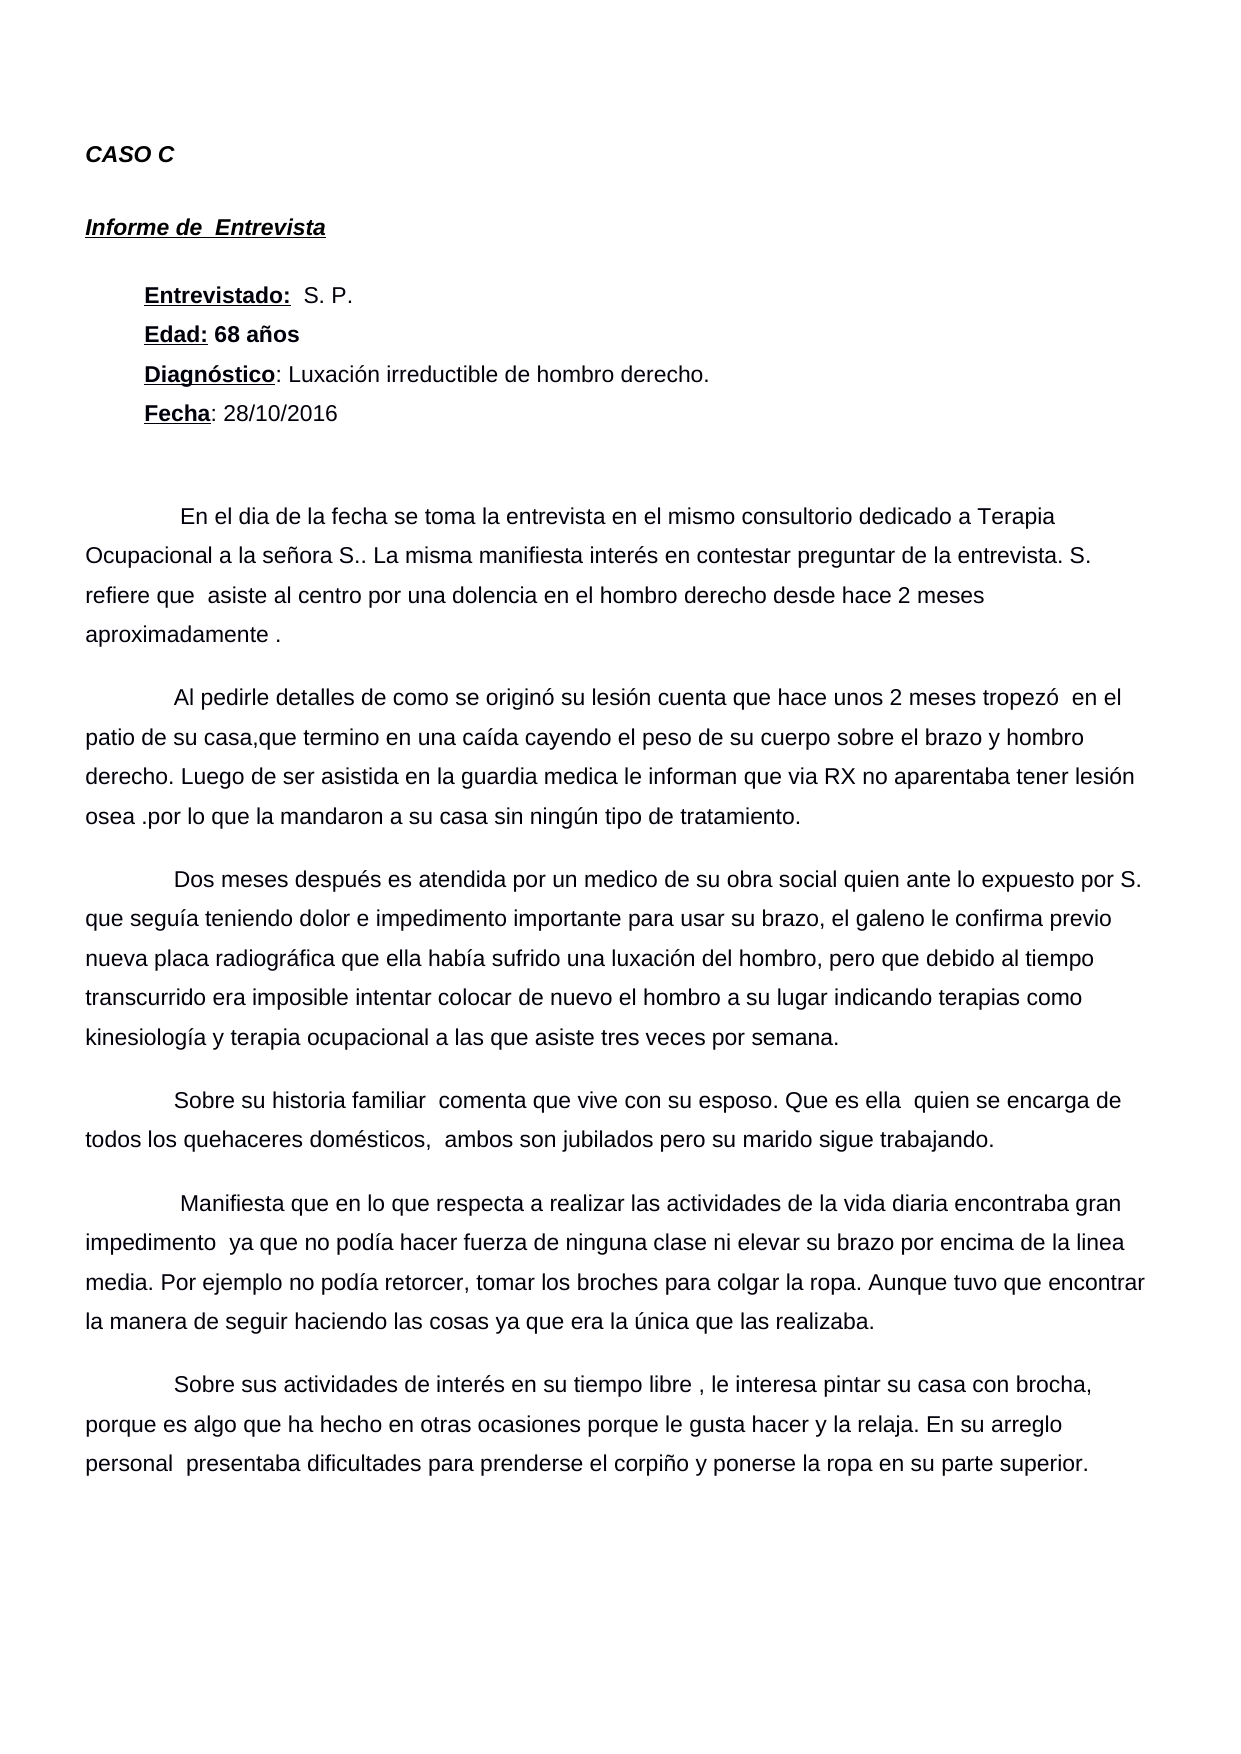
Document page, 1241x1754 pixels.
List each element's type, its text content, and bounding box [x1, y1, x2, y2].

text Edad: 68 años [85, 321, 1149, 348]
text Dos meses después es atendida por un medico de su obra social quien ante lo expuesto por S. que seguía teniendo dolor e impedimento importante para usar su brazo, el galeno le confirma previo nueva placa radiográfica que ella había sufrido una luxación del hombro, pero que debido al tiempo transcurrido era imposible intentar colocar de nuevo el hombro a su lugar indicando terapias como kinesiología y terapia ocupacional a las que asiste tres veces por semana. [85, 866, 1149, 1050]
text Al pedirle detalles de como se originó su lesión cuenta que hace unos 2 meses tropezó en el patio de su casa,que termino en una caída cayendo el peso de su cuerpo sobre el brazo y hombro derecho. Luego de ser asistida en la guardia medica le informan que via RX no aparentaba tener lesión osea .por lo que la mandaron a su casa sin ningún tipo de tratamiento. [85, 684, 1149, 829]
text Diagnóstico: Luxación irreductible de hombro derecho. [85, 361, 1149, 387]
text Entrevistado: S. P. [85, 282, 1149, 308]
text Fecha: 28/10/2016 [85, 400, 1149, 427]
text Manifiesta que en lo que respecta a realizar las actividades de la vida diaria encontraba gran impedimento ya que no podía hacer fuerza de ninguna clase ni elevar su brazo por encima de la linea media. Por ejemplo no podía retorcer, tomar los broches para colgar la ropa. Aunque tuvo que encontrar la manera de seguir haciendo las cosas ya que era la única que las realizaba. [85, 1189, 1149, 1334]
text Sobre sus actividades de interés en su tiempo libre , le interesa pintar su casa con brocha, porque es algo que ha hecho en otras ocasiones porque le gusta hacer y la relaja. En su arreglo personal presentaba dificultades para prenderse el corpiño y ponerse la ropa en su parte superior. [85, 1371, 1149, 1476]
text En el dia de la fecha se toma la entrevista en el mismo consultorio dedicado a Terapia Ocupacional a la señora S.. La misma manifiesta interés en contestar preguntar de la entrevista. S. refiere que asiste al centro por una dolencia en el hombro derecho desde hace 2 meses aproximadamente . [85, 503, 1149, 648]
subtitle Informe de Entrevista [85, 214, 1149, 240]
subtitle CASO C [85, 141, 1149, 167]
text Sobre su historia familiar comenta que vive con su esposo. Que es ella quien se encarga de todos los quehaceres domésticos, ambos son jubilados pero su marido sigue trabajando. [85, 1087, 1149, 1153]
